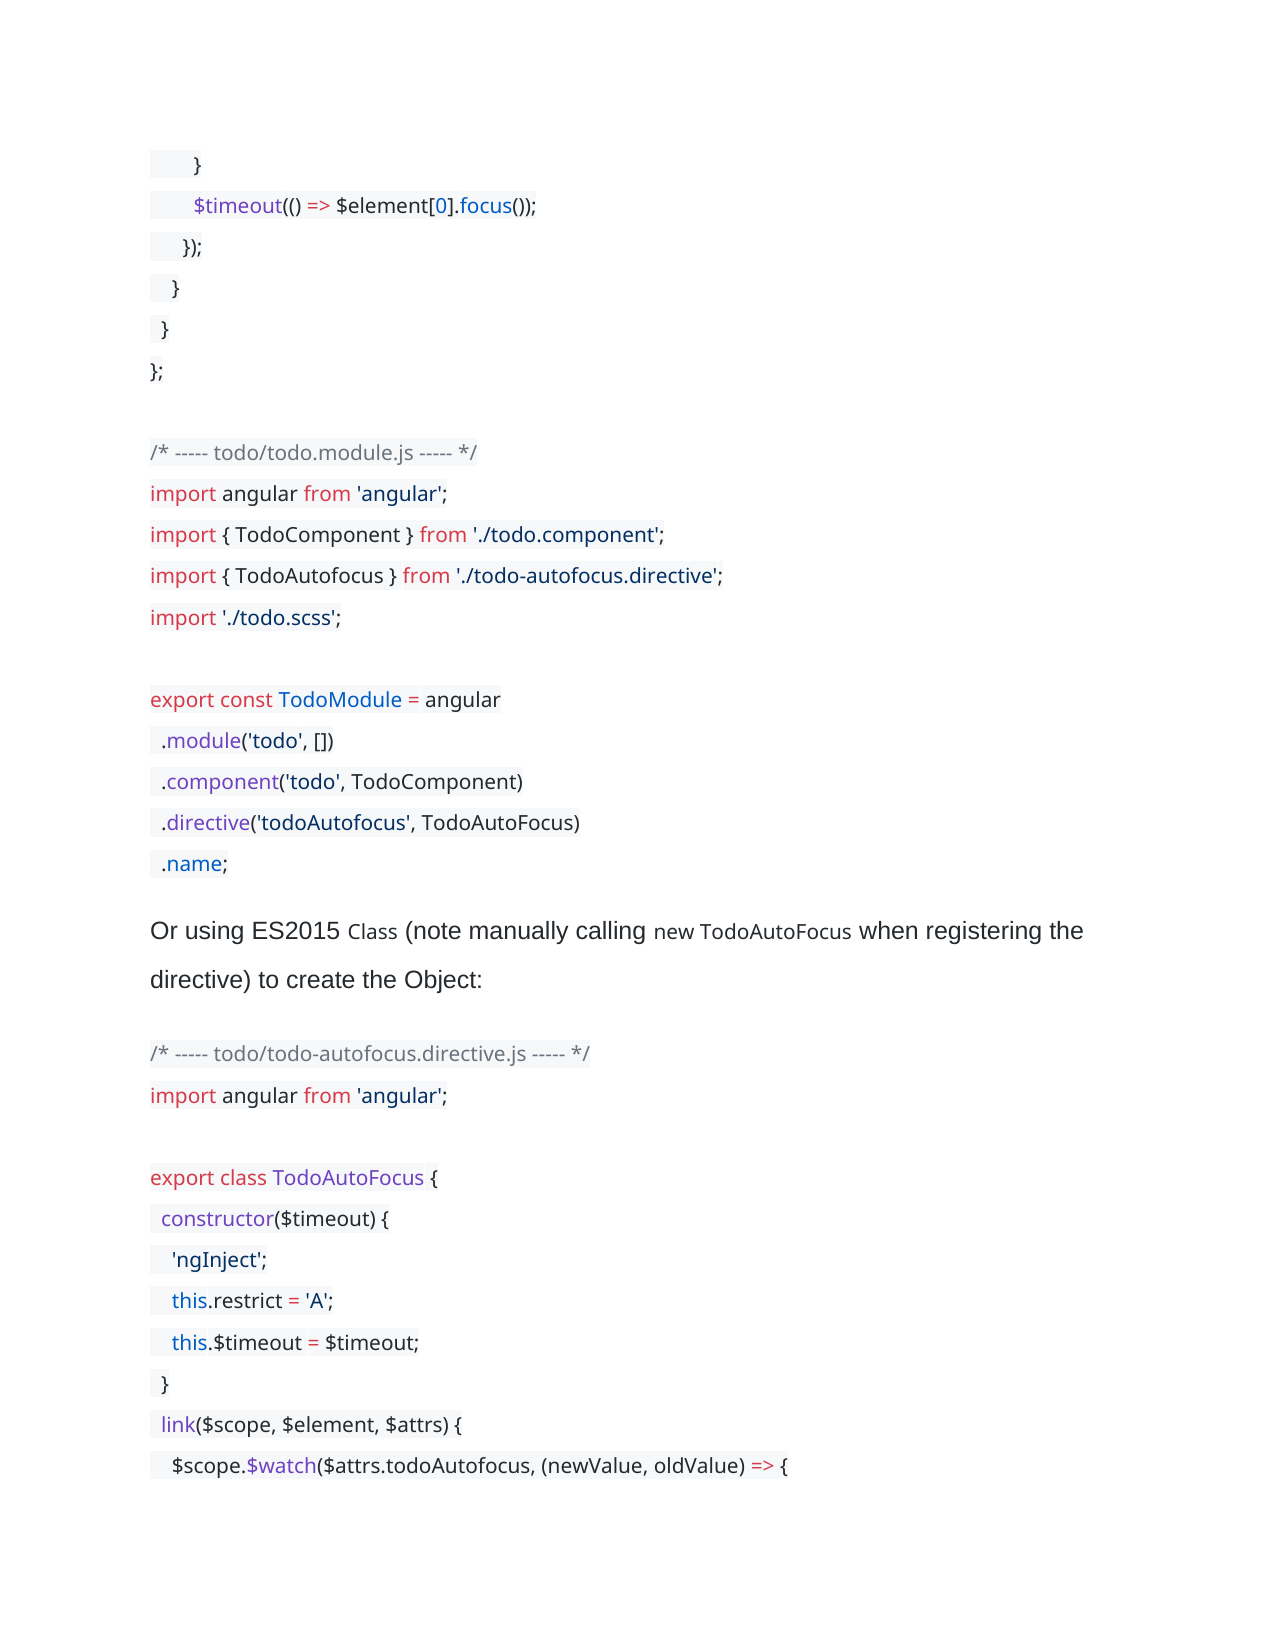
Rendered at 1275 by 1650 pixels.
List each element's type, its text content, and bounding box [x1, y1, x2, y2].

text Or using ES2015 Class (note manually calling new TodoAutoFocus when registering the directive) to create the Object: [150, 916, 1125, 994]
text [150, 150, 1125, 878]
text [150, 1039, 1125, 1479]
